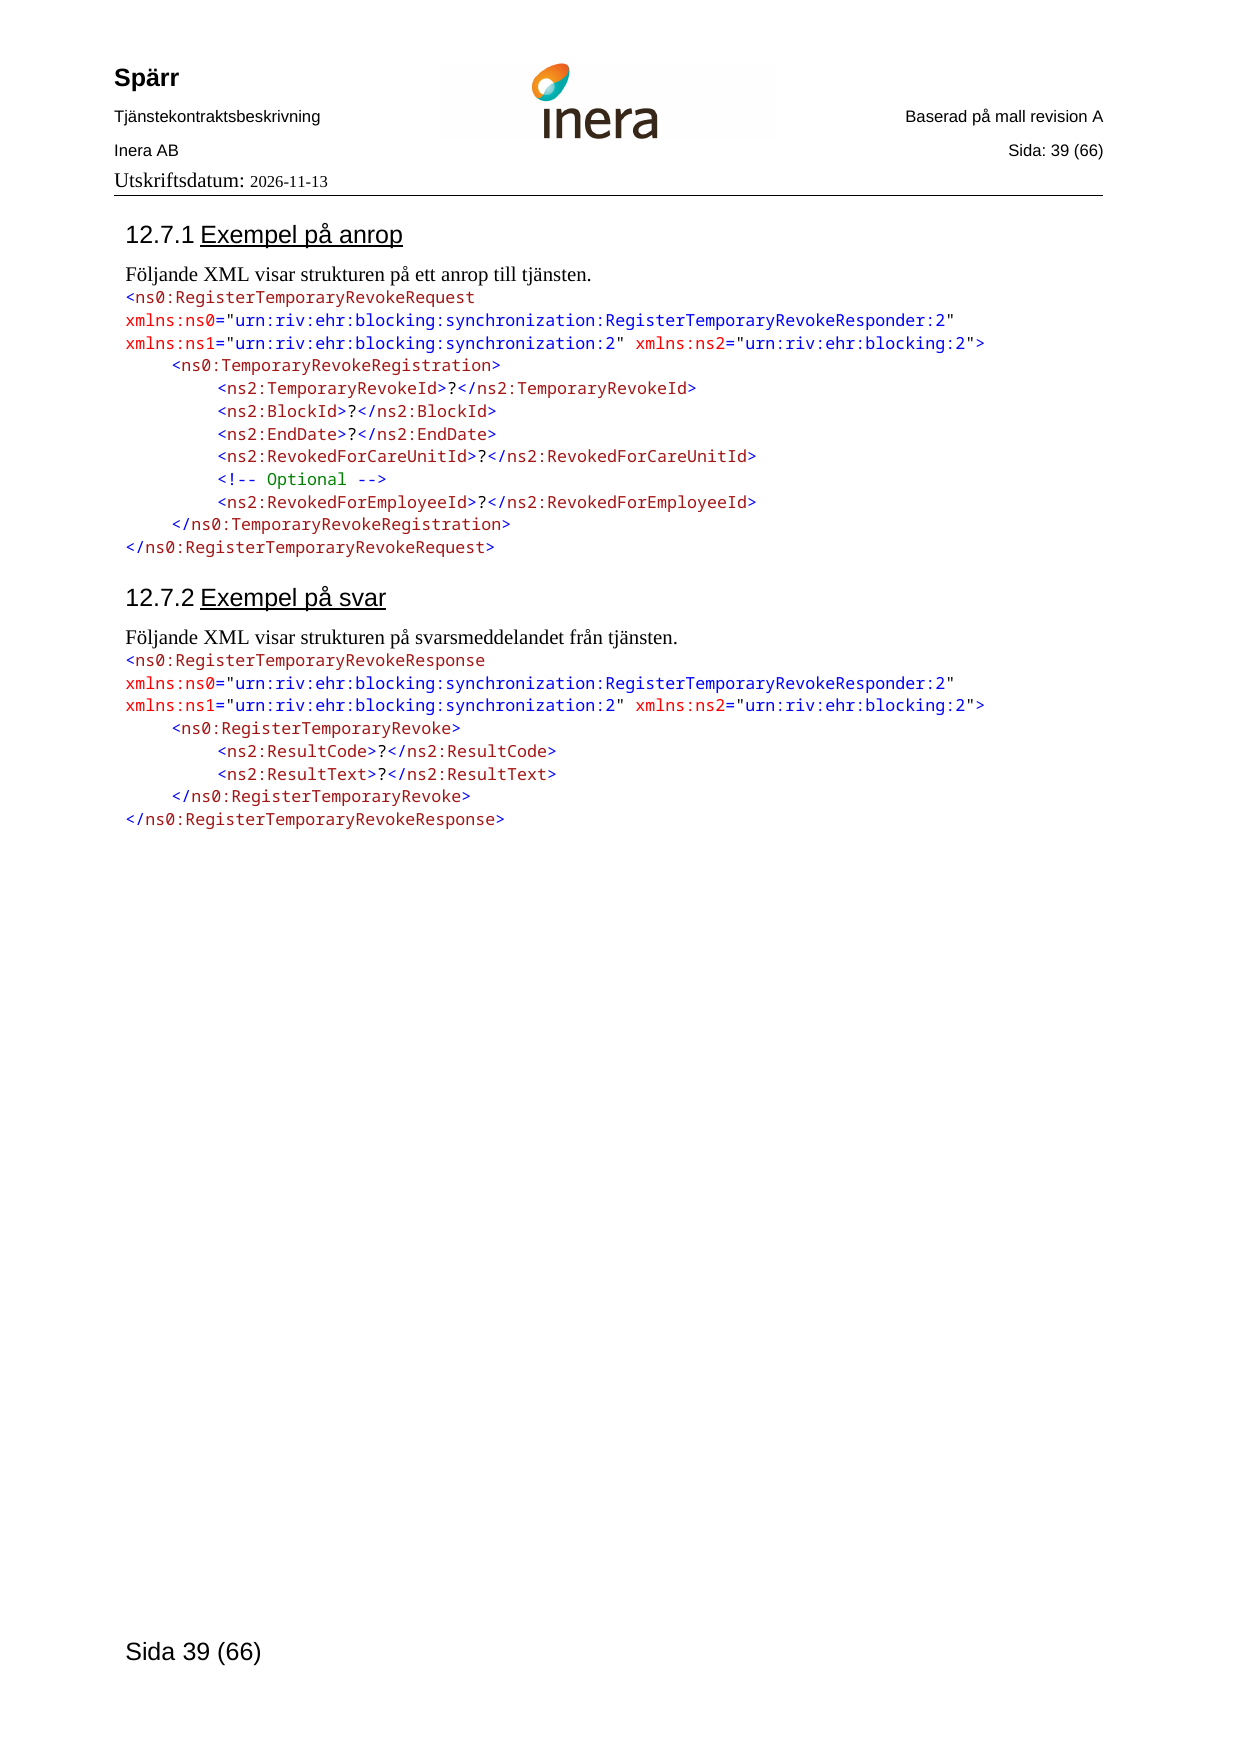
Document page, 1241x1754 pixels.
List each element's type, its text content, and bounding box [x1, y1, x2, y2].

text <ns0:RegisterTemporaryRevokeResponse xmlns:ns0="urn:riv:ehr:blocking:synchronization:RegisterTemporaryRevokeResponder:2" xmlns:ns1="urn:riv:ehr:blocking:synchronization:2" xmlns:ns2="urn:riv:ehr:blocking:2"> [125, 649, 1115, 717]
text </ns0:RegisterTemporaryRevoke> [171, 785, 1115, 808]
text </ns0:TemporaryRevokeRegistration> [171, 513, 1115, 536]
text <!-- Optional --> [217, 467, 1115, 490]
text <ns2:RevokedForCareUnitId>?</ns2:RevokedForCareUnitId> [217, 445, 1115, 467]
text <ns2:RevokedForEmployeeId>?</ns2:RevokedForEmployeeId> [217, 490, 1115, 513]
picture [439, 63, 777, 139]
text </ns0:RegisterTemporaryRevokeResponse> [125, 808, 1115, 830]
text <ns2:TemporaryRevokeId>?</ns2:TemporaryRevokeId> [217, 377, 1115, 399]
text Följande XML visar strukturen på svarsmeddelandet från tjänsten. [125, 624, 1115, 649]
subtitle Exempel på svar [125, 583, 1115, 612]
text <ns0:RegisterTemporaryRevokeRequest xmlns:ns0="urn:riv:ehr:blocking:synchronization:RegisterTemporaryRevokeResponder:2" xmlns:ns1="urn:riv:ehr:blocking:synchronization:2" xmlns:ns2="urn:riv:ehr:blocking:2"> [125, 286, 1115, 354]
text <ns2:ResultText>?</ns2:ResultText> [217, 762, 1115, 785]
text <ns0:RegisterTemporaryRevoke> [171, 717, 1115, 739]
text Följande XML visar strukturen på ett anrop till tjänsten. [125, 262, 1115, 286]
text <ns2:EndDate>?</ns2:EndDate> [217, 422, 1115, 445]
subtitle Exempel på anrop [125, 221, 1115, 249]
text <ns2:ResultCode>?</ns2:ResultCode> [217, 739, 1115, 762]
text <ns2:BlockId>?</ns2:BlockId> [217, 399, 1115, 422]
text </ns0:RegisterTemporaryRevokeRequest> [125, 536, 1115, 558]
text <ns0:TemporaryRevokeRegistration> [171, 354, 1115, 377]
